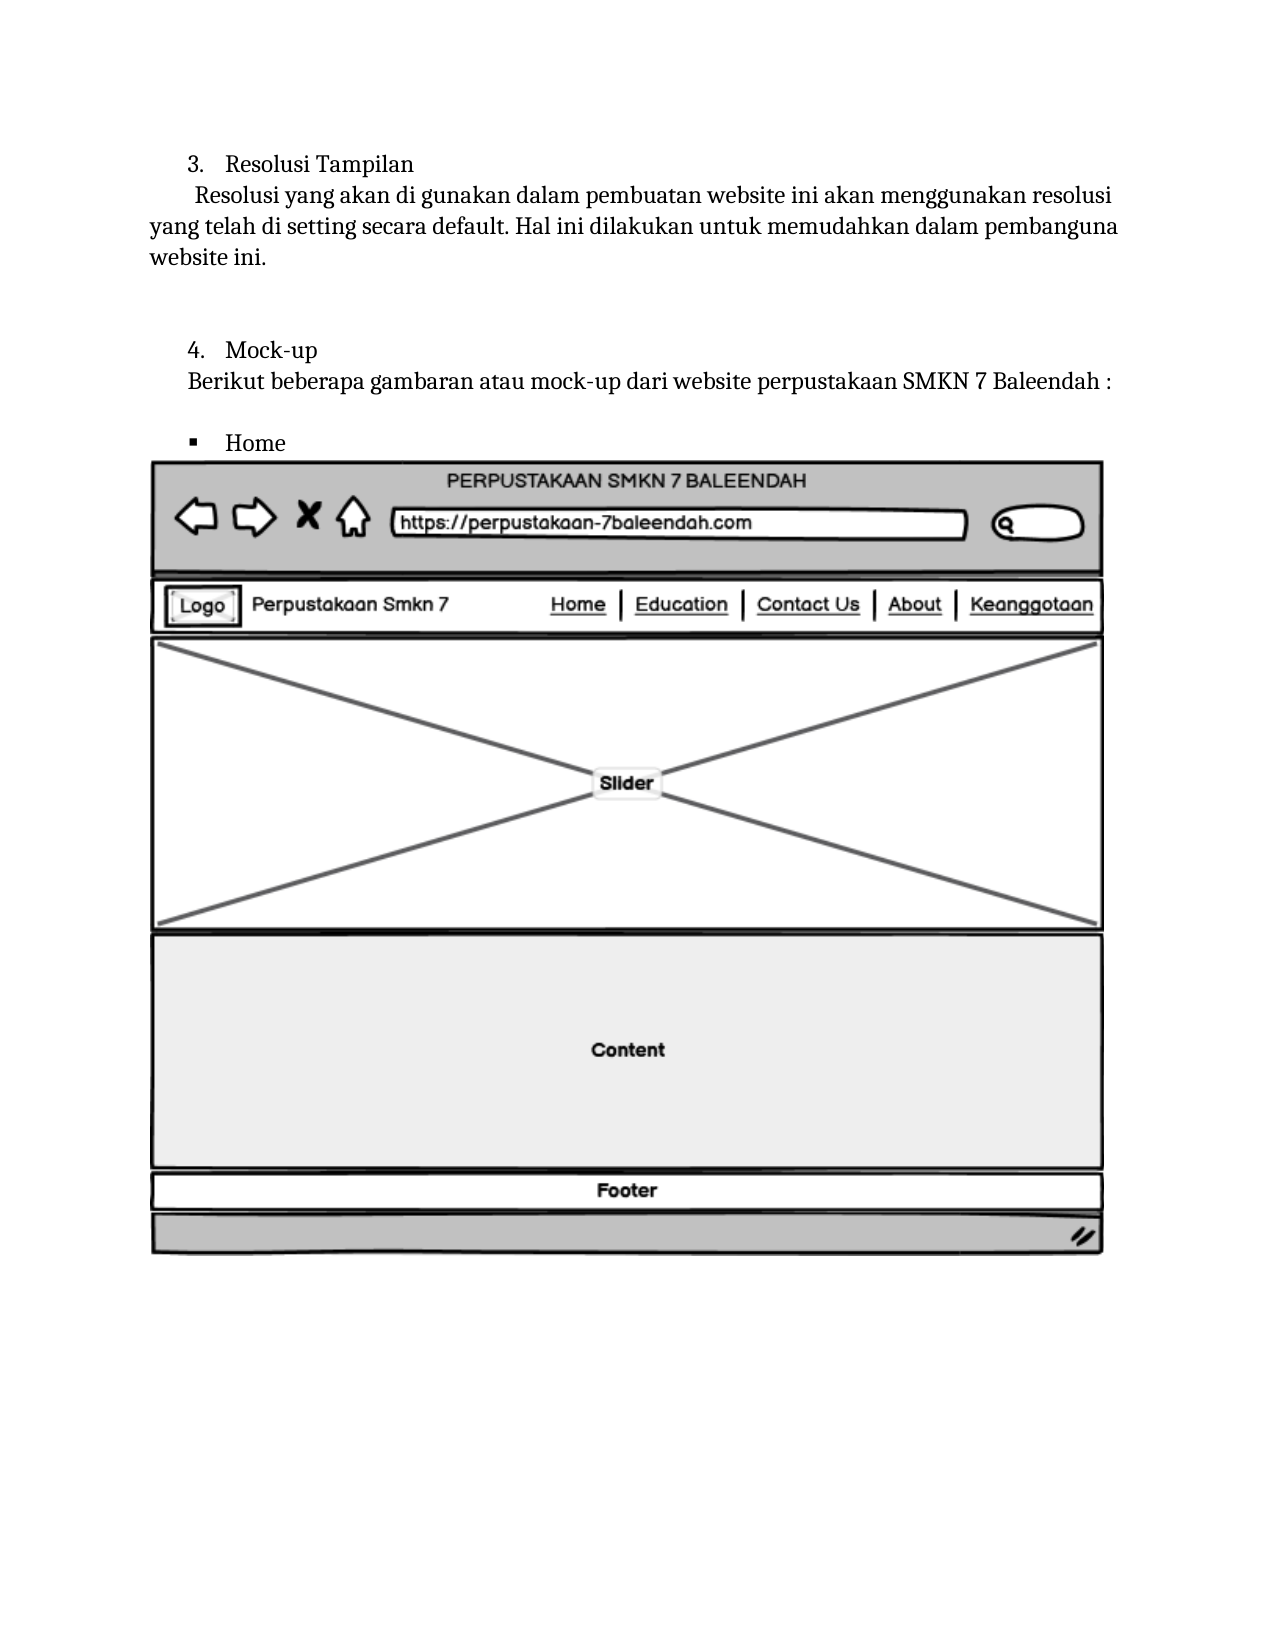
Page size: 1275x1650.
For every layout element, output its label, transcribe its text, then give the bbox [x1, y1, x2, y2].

picture [150, 460, 1104, 1256]
list Resolusi Tampilan [187, 150, 1125, 179]
text Berikut beberapa gambaran atau mock-up dari website perpustakaan SMKN 7 Baleendah : [150, 367, 1125, 396]
list Home [187, 429, 1125, 458]
list Mock-up [187, 336, 1125, 365]
text Resolusi yang akan di gunakan dalam pembuatan website ini akan menggunakan resolusi yang telah di setting secara default. Hal ini dilakukan untuk memudahkan dalam pembanguna website ini. [150, 181, 1125, 272]
